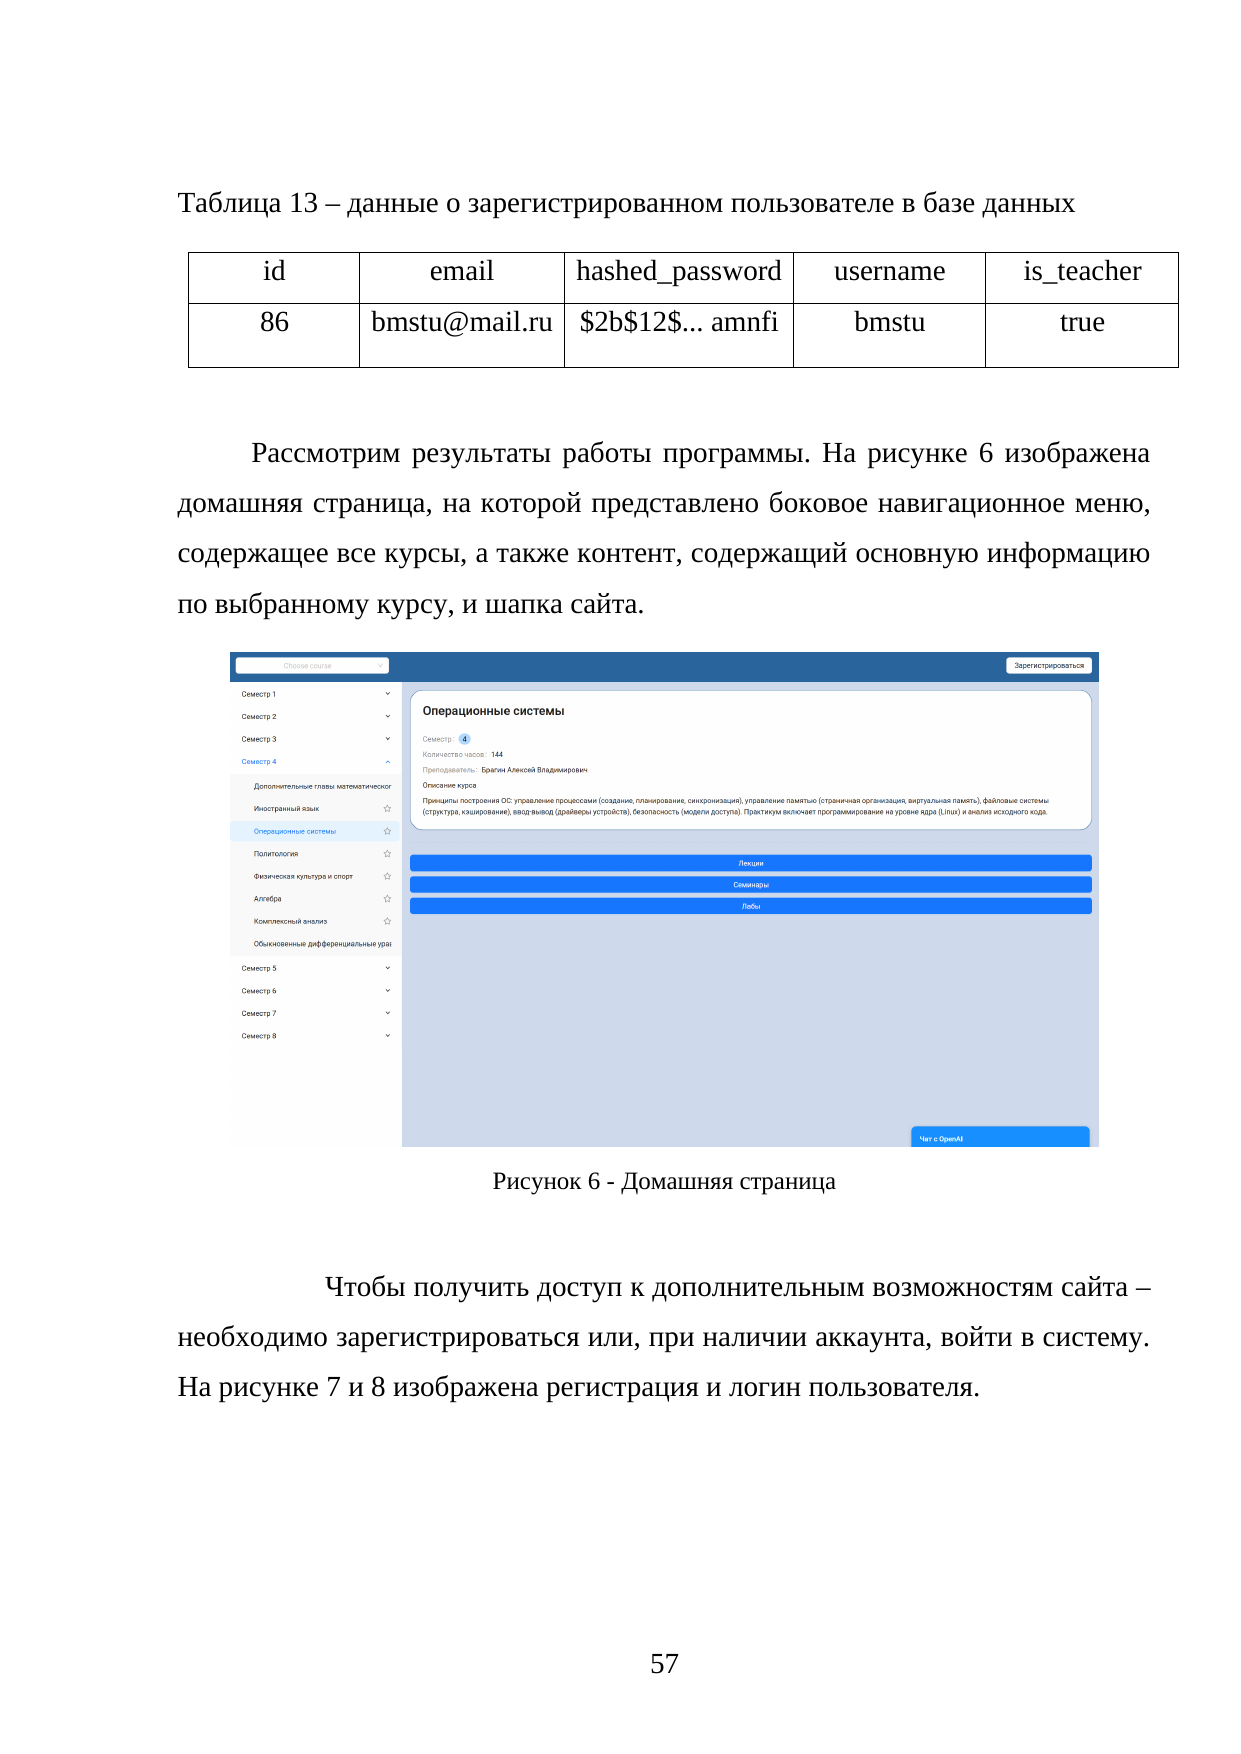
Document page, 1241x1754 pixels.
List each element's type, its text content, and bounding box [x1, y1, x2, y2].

picture [230, 652, 1099, 1147]
table_cell bmstu [794, 304, 985, 367]
table_cell 86 [189, 304, 359, 367]
text Чтобы получить доступ к дополнительным возможностям сайта – необходимо зарегистрироваться или, при наличии аккаунта, войти в систему. На рисунке 7 и 8 изображена регистрация и логин пользователя. [177, 1269, 1152, 1403]
table_header username [794, 253, 985, 303]
text Таблица 13 – данные о зарегистрированном пользователе в базе данных [177, 185, 1152, 219]
text Рисунок 6 - Домашняя страница [177, 1166, 1152, 1195]
text Рассмотрим результаты работы программы. На рисунке 6 изображена домашняя страница, на которой представлено боковое навигационное меню, содержащее все курсы, а также контент, содержащий основную информацию по выбранному курсу, и шапка сайта. [177, 435, 1152, 619]
table_header hashed_password [565, 253, 793, 303]
table_header email [360, 253, 564, 303]
table_header is_teacher [986, 253, 1178, 303]
table_cell $2b$12$... amnfi [565, 304, 793, 367]
table_header id [189, 253, 359, 303]
table_cell bmstu@mail.ru [360, 304, 564, 367]
table_cell true [986, 304, 1178, 367]
